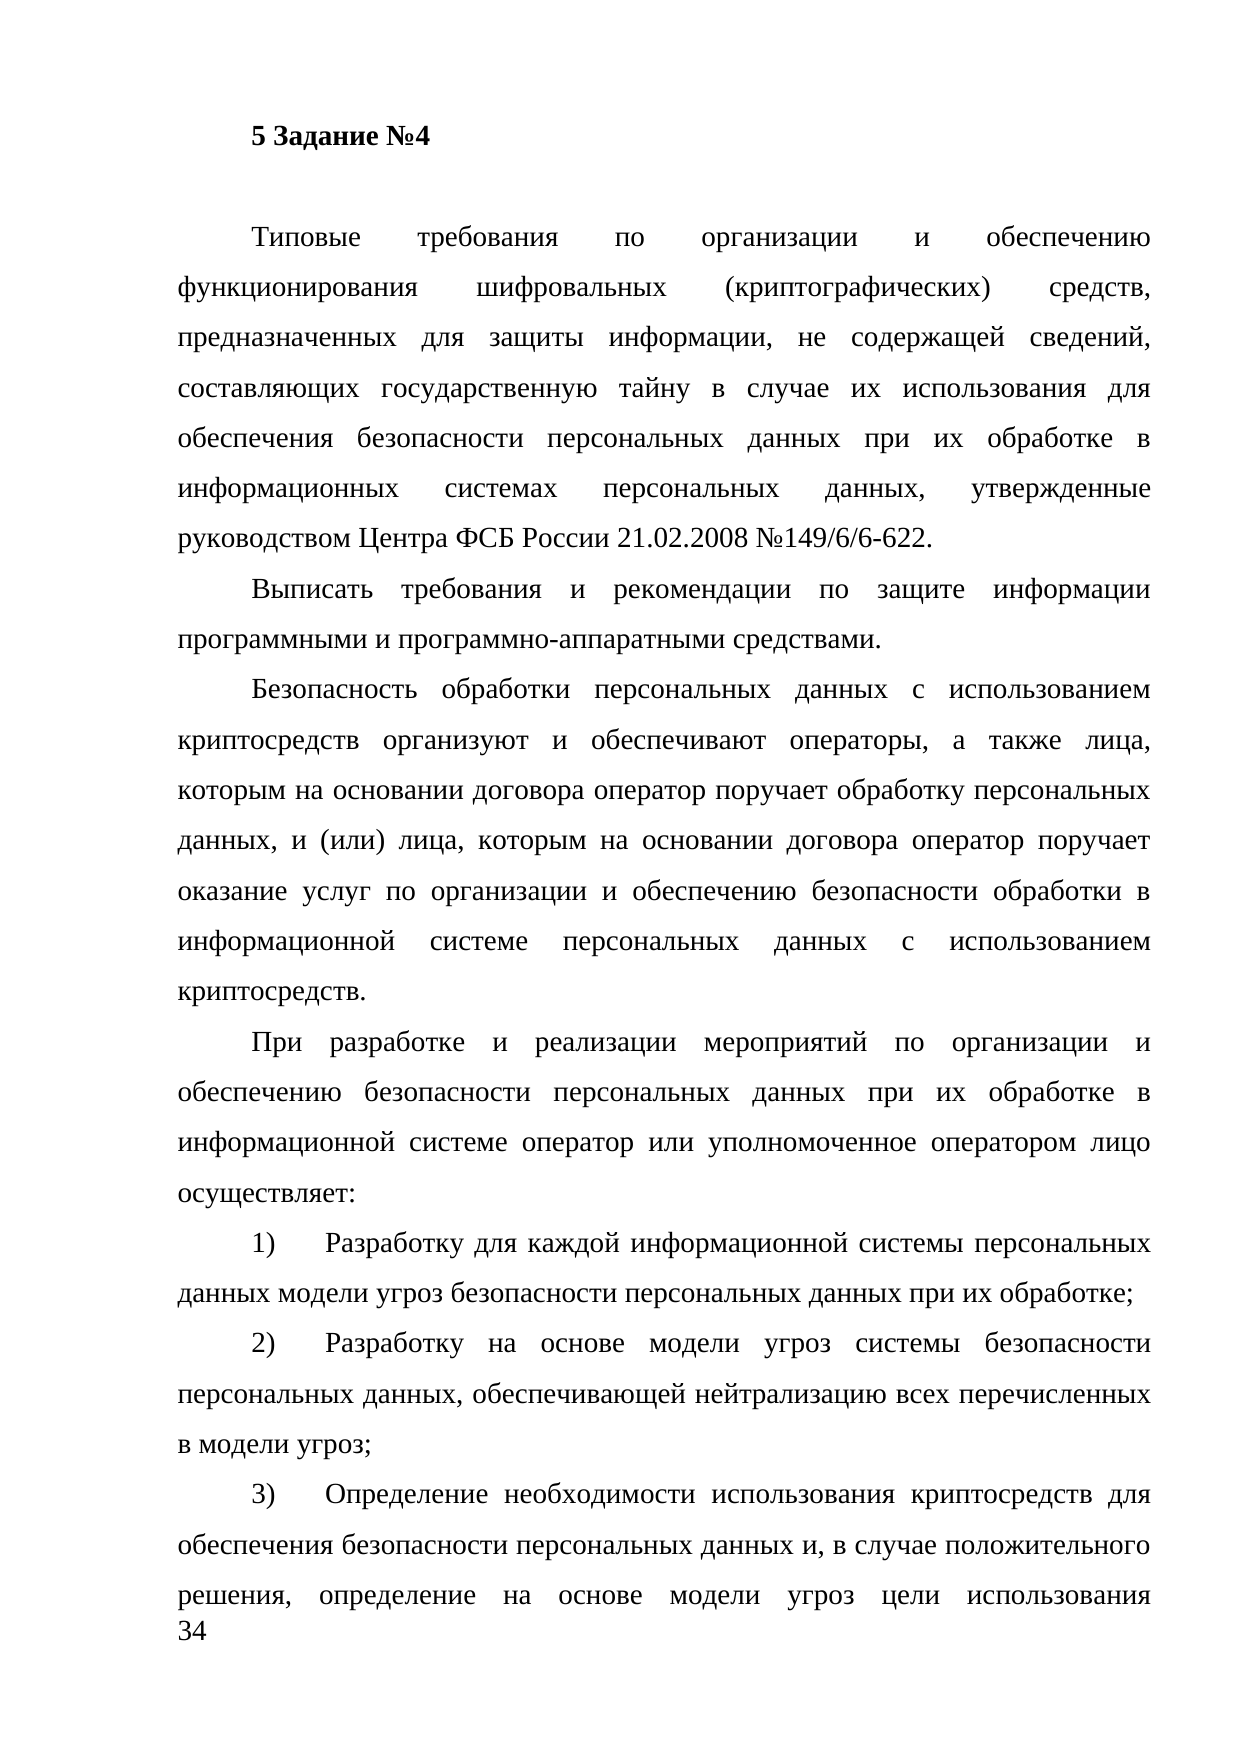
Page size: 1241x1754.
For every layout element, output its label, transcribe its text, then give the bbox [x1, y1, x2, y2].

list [177, 1477, 1152, 1611]
text При разработке и реализации мероприятий по организации и обеспечению безопасности персональных данных при их обработке в информационной системе оператор или уполномоченное оператором лицо осуществляет: [177, 1024, 1152, 1208]
text Выписать требования и рекомендации по защите информации программными и программно-аппаратными средствами. [177, 571, 1152, 655]
text Типовые требования по организации и обеспечению функционирования шифровальных (криптографических) средств, предназначенных для защиты информации, не содержащей сведений, составляющих государственную тайну в случае их использования для обеспечения безопасности персональных данных при их обработке в информационных системах персональных данных, утвержденные руководством Центра ФСБ России 21.02.2008 №149/6/6-622. [177, 219, 1152, 554]
list Разработку для каждой информационной системы персональных данных модели угроз безопасности персональных данных при их обработке; [177, 1225, 1152, 1309]
list Разработку на основе модели угроз системы безопасности персональных данных, обеспечивающей нейтрализацию всех перечисленных в модели угроз; [177, 1326, 1152, 1460]
subtitle 5 Задание №4 [177, 118, 1152, 152]
text Безопасность обработки персональных данных с использованием криптосредств организуют и обеспечивают операторы, а также лица, которым на основании договора оператор поручает обработку персональных данных, и (или) лица, которым на основании договора оператор поручает оказание услуг по организации и обеспечению безопасности обработки в информационной системе персональных данных с использованием криптосредств. [177, 672, 1152, 1007]
